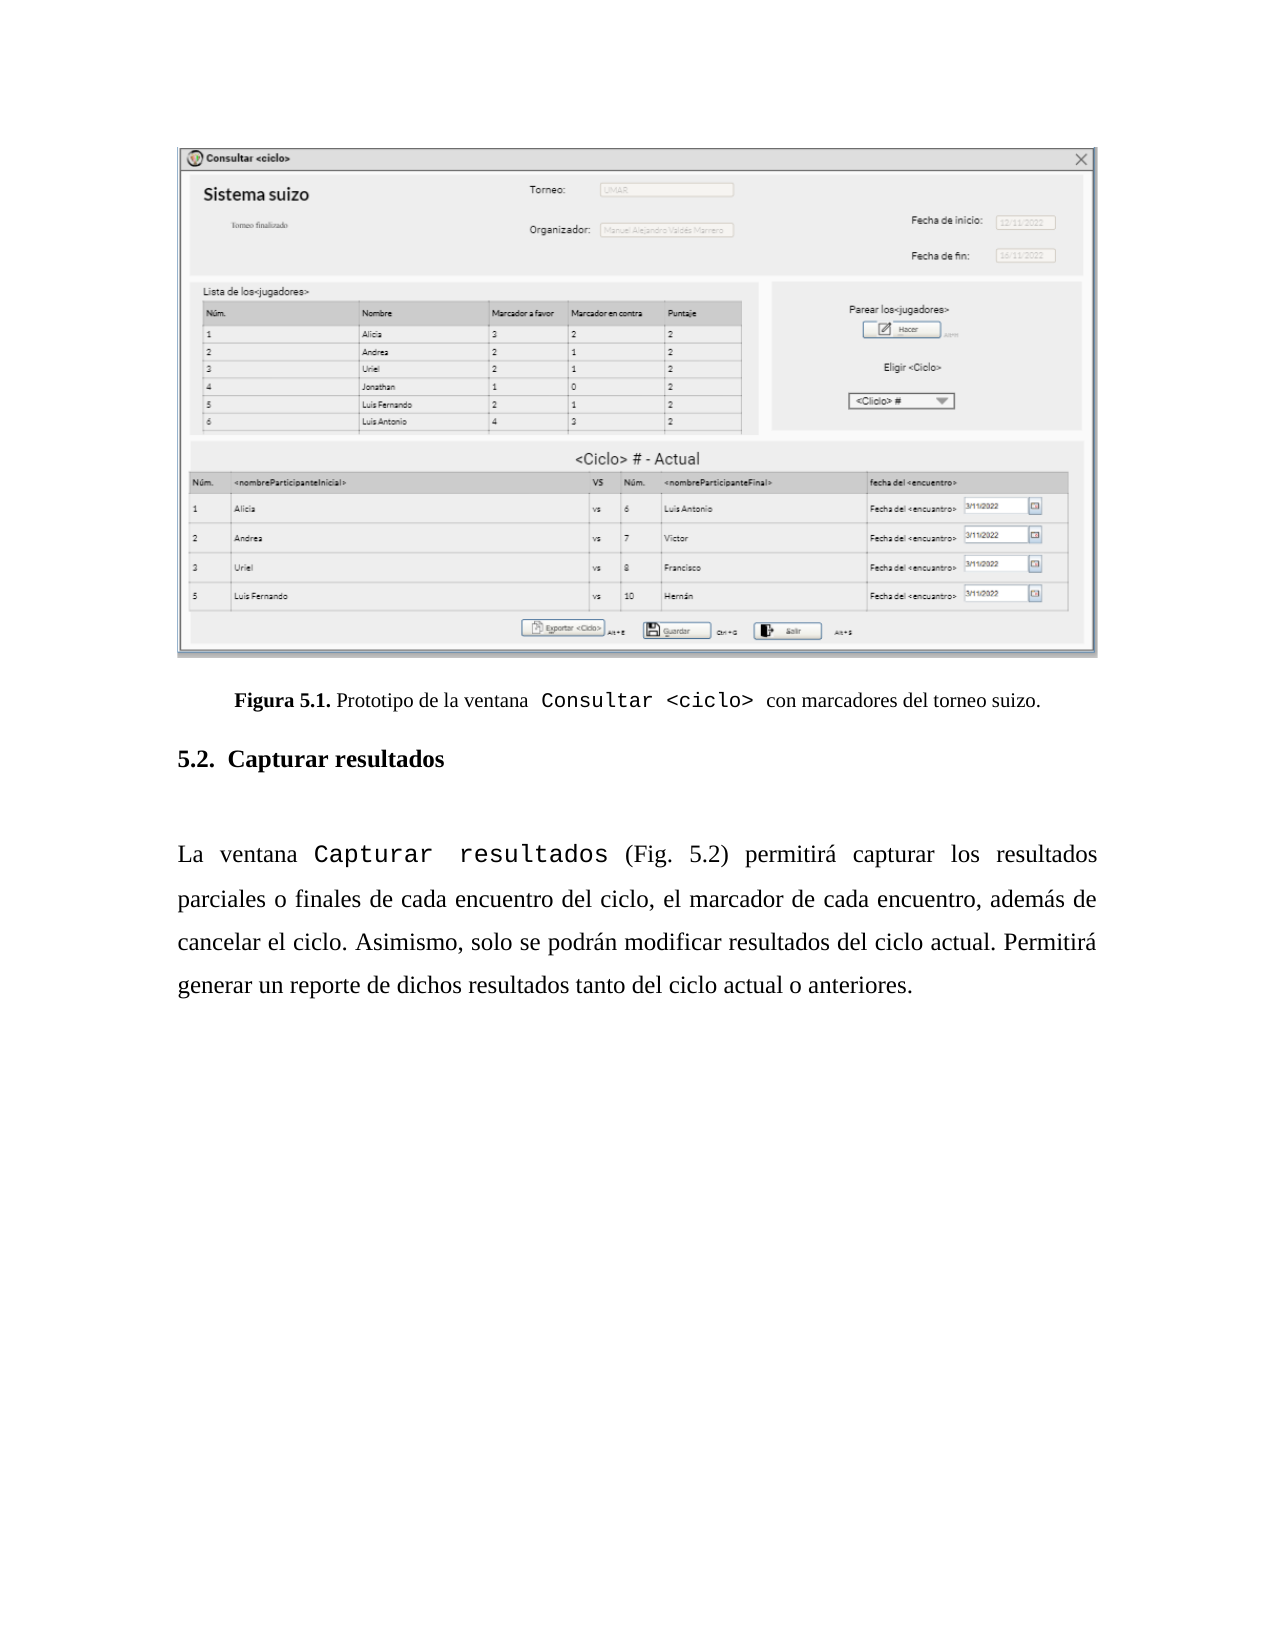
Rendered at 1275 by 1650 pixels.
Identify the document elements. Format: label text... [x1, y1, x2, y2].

text Figura 5.1. Prototipo de la ventana Consultar <ciclo> con marcadores del torneo suizo. [177, 688, 1098, 714]
text La ventana Capturar resultados (Fig. 5.2) permitirá capturar los resultados parciales o finales de cada encuentro del ciclo, el marcador de cada encuentro, además de cancelar el ciclo. Asimismo, solo se podrán modificar resultados del ciclo actual. Permitirá generar un reporte de dichos resultados tanto del ciclo actual o anteriores. [177, 839, 1098, 999]
picture [177, 147, 1098, 658]
text 5.2. Capturar resultados [177, 744, 1098, 772]
